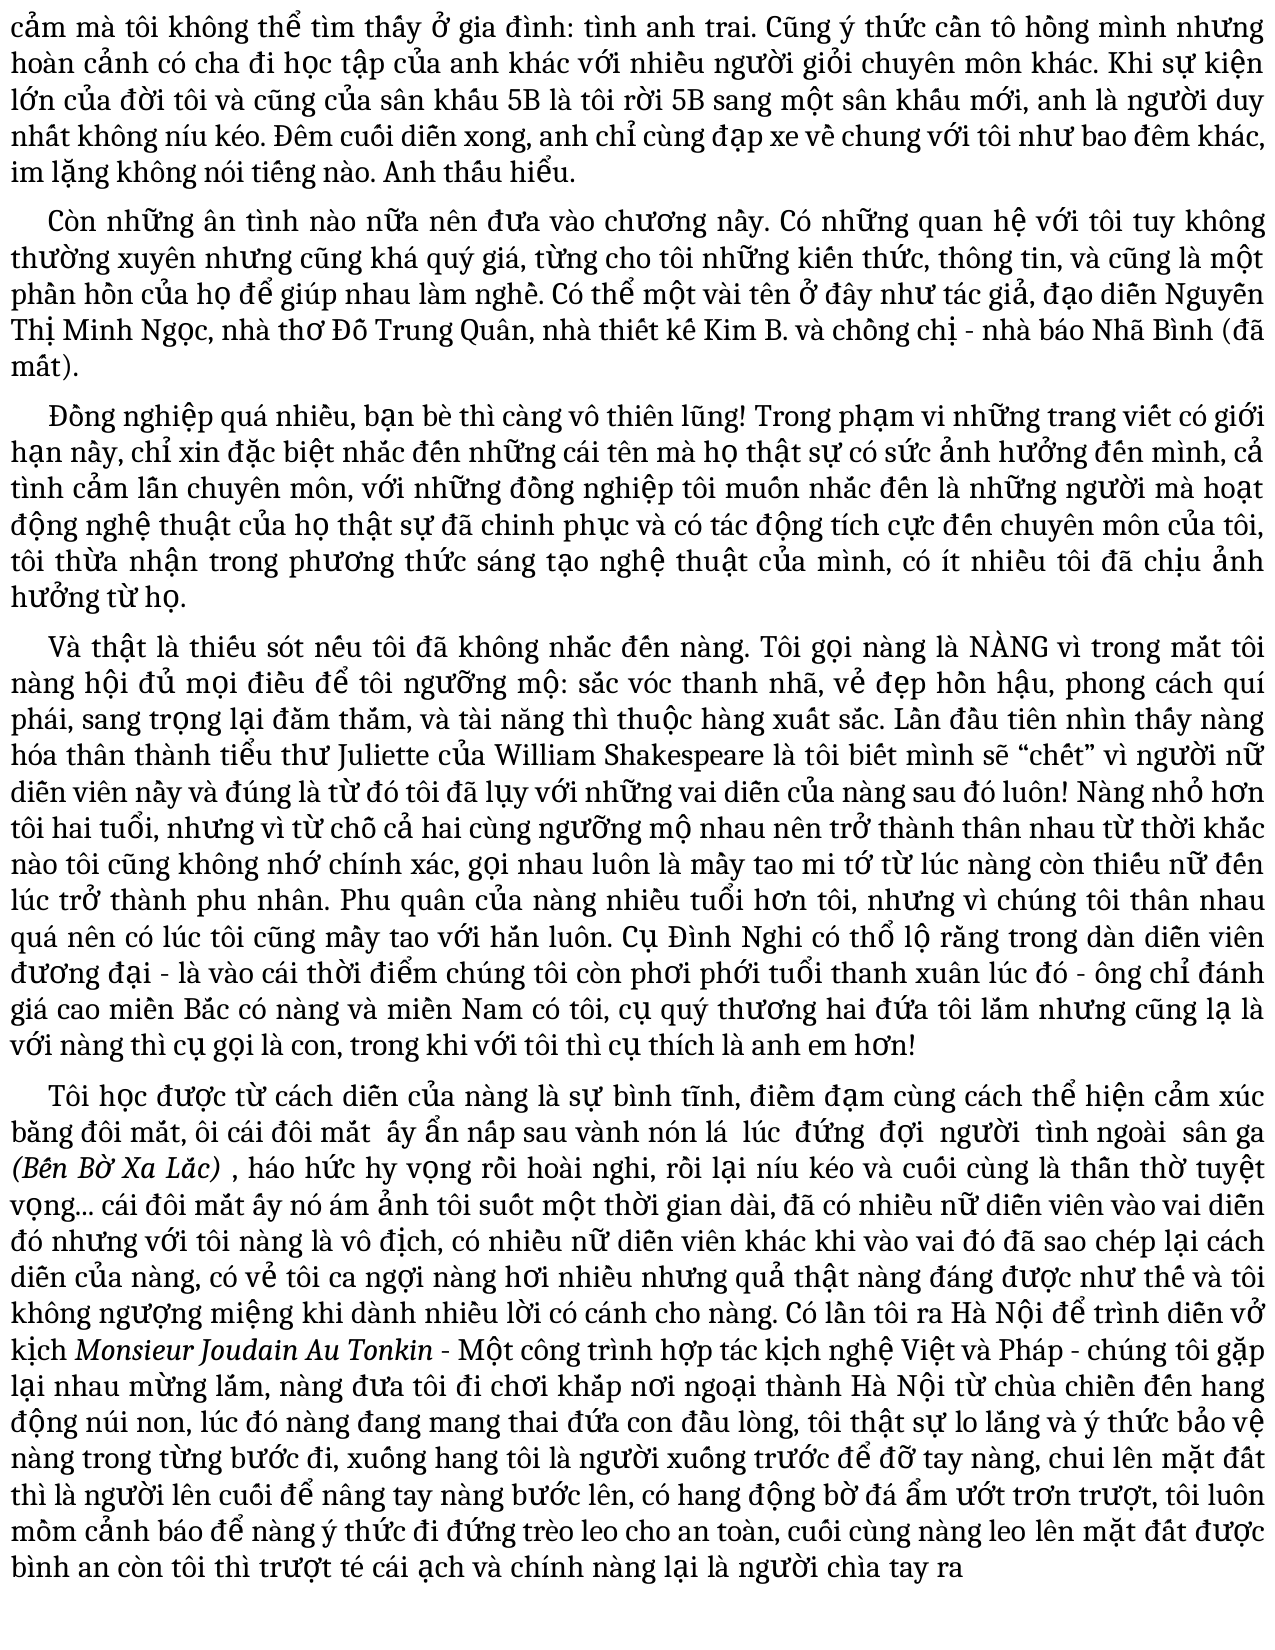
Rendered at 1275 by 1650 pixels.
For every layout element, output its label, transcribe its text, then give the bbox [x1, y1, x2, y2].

text Và thật là thiếu sót nếu tôi đã không nhắc đến nàng. Tôi gọi nàng là NÀNG vì trong mắt tôi nàng hội đủ mọi điều để tôi ngưỡng mộ: sắc vóc thanh nhã, vẻ đẹp hồn hậu, phong cách quí phái, sang trọng lại đằm thắm, và tài năng thì thuộc hàng xuất sắc. Lần đầu tiên nhìn thấy nàng hóa thân thành tiểu thư Juliette của William Shakespeare là tôi biết mình sẽ “chết” vì người nữ diễn viên nầy và đúng là từ đó tôi đã lụy với những vai diễn của nàng sau đó luôn! Nàng nhỏ hơn tôi hai tuổi, nhưng vì từ chỗ cả hai cùng ngưỡng mộ nhau nên trở thành thân nhau từ thời khắc nào tôi cũng không nhớ chính xác, gọi nhau luôn là mầy tao mi tớ từ lúc nàng còn thiếu nữ đến lúc trở thành phu nhân. Phu quân của nàng nhiều tuổi hơn tôi, nhưng vì chúng tôi thân nhau quá nên có lúc tôi cũng mầy tao với hắn luôn. Cụ Đình Nghi có thổ lộ rằng trong dàn diễn viên đương đại - là vào cái thời điểm chúng tôi còn phơi phới tuổi thanh xuân lúc đó - ông chỉ đánh giá cao miền Bắc có nàng và miền Nam có tôi, cụ quý thương hai đứa tôi lắm nhưng cũng lạ là với nàng thì cụ gọi là con, trong khi với tôi thì cụ thích là anh em hơn! [10, 629, 1266, 1064]
text Còn những ân tình nào nữa nên đưa vào chương nầy. Có những quan hệ với tôi tuy không thường xuyên nhưng cũng khá quý giá, từng cho tôi những kiến thức, thông tin, và cũng là một phần hồn của họ để giúp nhau làm nghề. Có thể một vài tên ở đây như tác giả, đạo diễn Nguyễn Thị Minh Ngọc, nhà thơ Đỗ Trung Quân, nhà thiết kế Kim B. và chồng chị - nhà báo Nhã Bình (đã mất). [10, 204, 1265, 385]
text Đồng nghiệp quá nhiều, bạn bè thì càng vô thiên lũng! Trong phạm vi những trang viết có giới hạn nầy, chỉ xin đặc biệt nhắc đến những cái tên mà họ thật sự có sức ảnh hưởng đến mình, cả tình cảm lẫn chuyên môn, với những đồng nghiệp tôi muốn nhắc đến là những người mà hoạt động nghệ thuật của họ thật sự đã chinh phục và có tác động tích cực đến chuyên môn của tôi, tôi thừa nhận trong phương thức sáng tạo nghệ thuật của mình, có ít nhiều tôi đã chịu ảnh hưởng từ họ. [10, 398, 1265, 615]
text Tôi học được từ cách diễn của nàng là sự bình tĩnh, điềm đạm cùng cách thể hiện cảm xúc bằng đôi mắt, ôi cái đôi mắt ấy ẩn nấp sau vành nón lá lúc đứng đợi người tình ngoài sân ga (Bến Bờ Xa Lắc) , háo hức hy vọng rồi hoài nghi, rồi lại níu kéo và cuối cùng là thẫn thờ tuyệt vọng... cái đôi mắt ấy nó ám ảnh tôi suốt một thời gian dài, đã có nhiều nữ diễn viên vào vai diễn đó nhưng với tôi nàng là vô địch, có nhiều nữ diễn viên khác khi vào vai đó đã sao chép lại cách diễn của nàng, có vẻ tôi ca ngợi nàng hơi nhiều nhưng quả thật nàng đáng được như thế và tôi không ngượng miệng khi dành nhiều lời có cánh cho nàng. Có lần tôi ra Hà Nội để trình diễn vở kịch Monsieur Joudain Au Tonkin - Một công trình hợp tác kịch nghệ Việt và Pháp - chúng tôi gặp lại nhau mừng lắm, nàng đưa tôi đi chơi khắp nơi ngoại thành Hà Nội từ chùa chiền đến hang động núi non, lúc đó nàng đang mang thai đứa con đầu lòng, tôi thật sự lo lắng và ý thức bảo vệ nàng trong từng bước đi, xuống hang tôi là người xuống trước để đỡ tay nàng, chui lên mặt đất thì là người lên cuối để nâng tay nàng bước lên, có hang động bờ đá ẩm ướt trơn trượt, tôi luôn mồm cảnh báo để nàng ý thức đi đứng trèo leo cho an toàn, cuối cùng nàng leo lên mặt đất được bình an còn tôi thì trượt té cái ạch và chính nàng lại là người chìa tay ra [10, 1078, 1265, 1585]
text cảm mà tôi không thể tìm thấy ở gia đình: tình anh trai. Cũng ý thức cần tô hồng mình nhưng hoàn cảnh có cha đi học tập của anh khác với nhiều người giỏi chuyên môn khác. Khi sự kiện lớn của đời tôi và cũng của sân khấu 5B là tôi rời 5B sang một sân khấu mới, anh là người duy nhất không níu kéo. Đêm cuối diễn xong, anh chỉ cùng đạp xe về chung với tôi như bao đêm khác, im lặng không nói tiếng nào. Anh thấu hiểu. [10, 9, 1265, 190]
